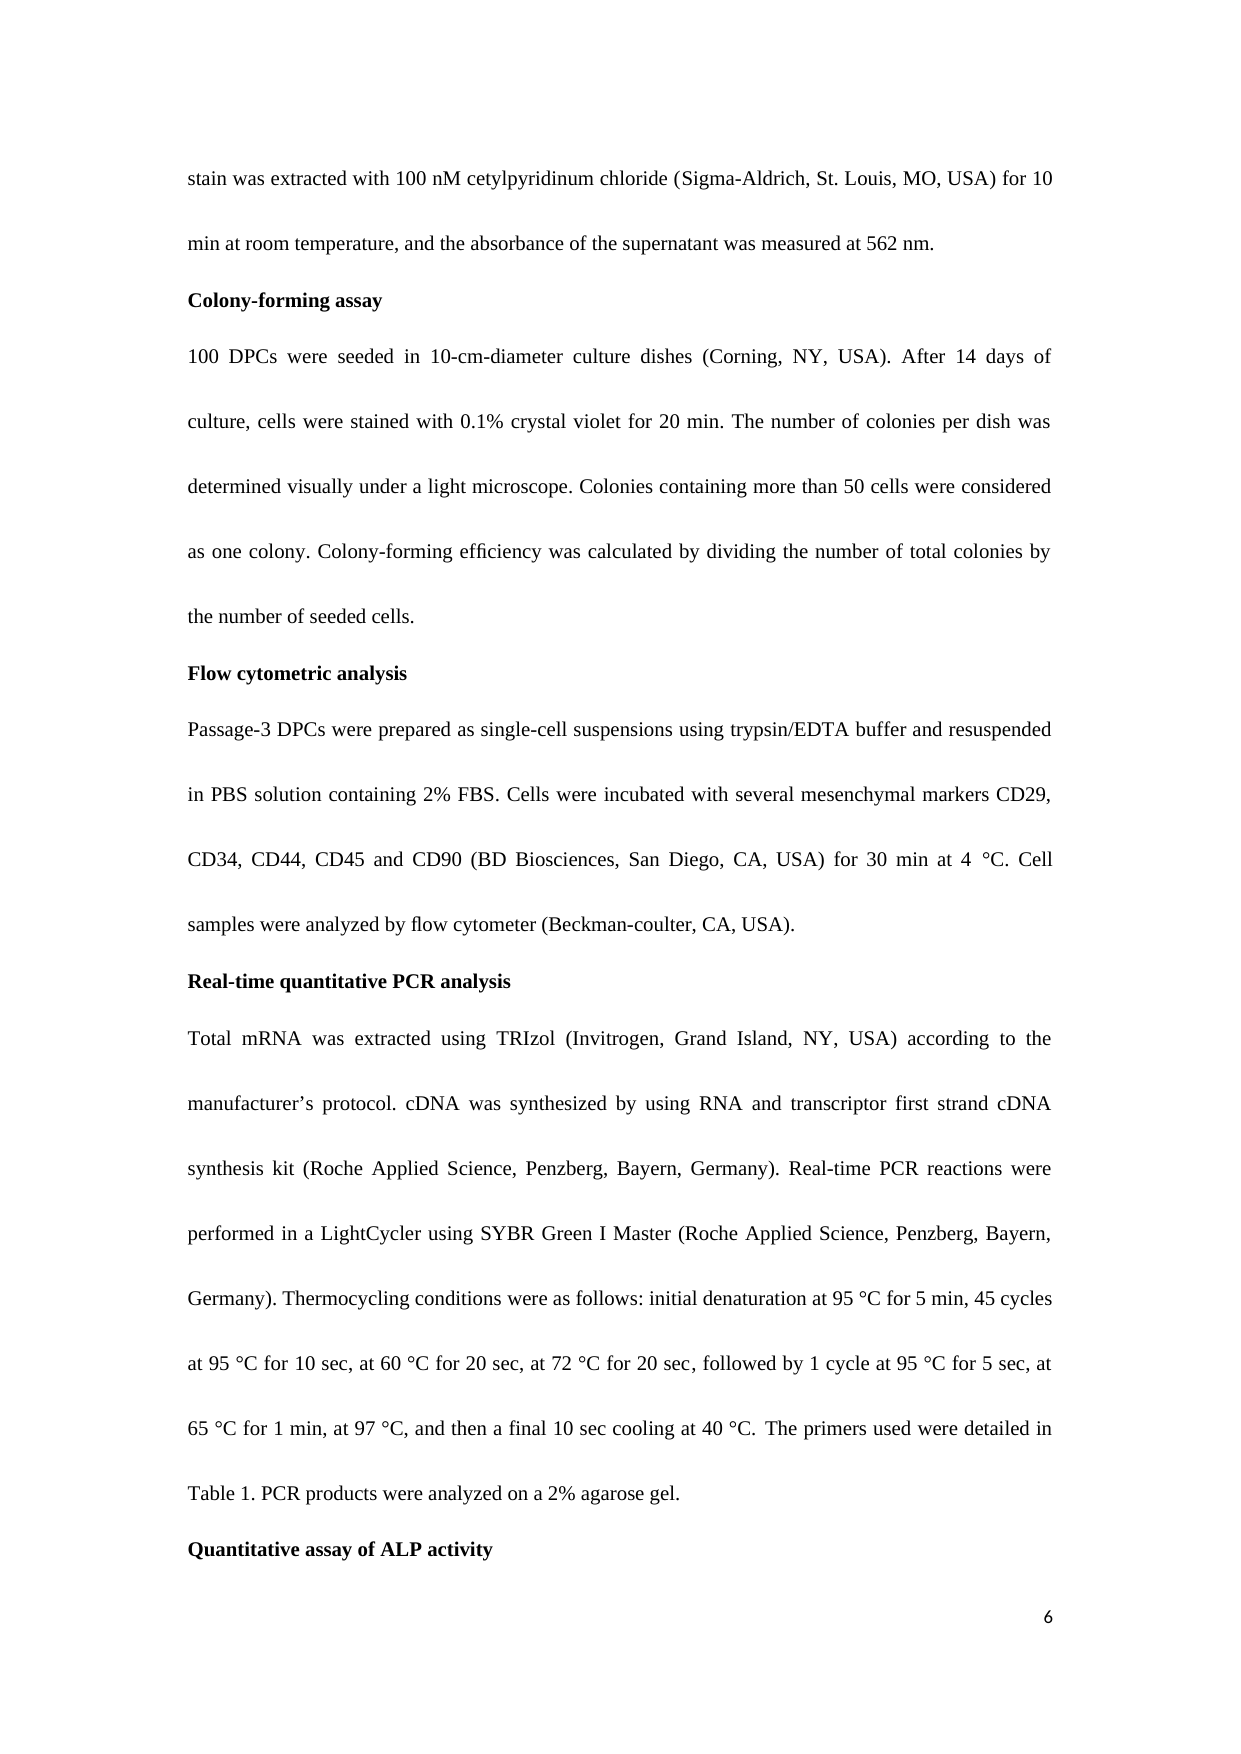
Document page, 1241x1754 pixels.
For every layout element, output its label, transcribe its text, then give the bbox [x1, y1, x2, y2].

text Flow cytometric analysis [187, 657, 1053, 689]
text Real-time quantitative PCR analysis [187, 965, 1053, 997]
text 100 DPCs were seeded in 10-cm-diameter culture dishes (Corning, NY, USA). After 14 days of culture, cells were stained with 0.1% crystal violet for 20 min. The number of colonies per dish was determined visually under a light microscope. Colonies containing more than 50 cells were considered as one colony. Colony-forming efﬁciency was calculated by dividing the number of total colonies by the number of seeded cells. [187, 340, 1053, 633]
text Colony-forming assay [187, 283, 1053, 316]
text Total mRNA was extracted using TRIzol (Invitrogen, Grand Island, NY, USA) according to the manufacturer’s protocol. cDNA was synthesized by using RNA and transcriptor first strand cDNA synthesis kit (Roche Applied Science, Penzberg, Bayern, Germany). Real-time PCR reactions were performed in a LightCycler using SYBR Green I Master (Roche Applied Science, Penzberg, Bayern, Germany). Thermocycling conditions were as follows: initial denaturation at 95 °C for 5 min, 45 cycles at 95 °C for 10 sec, at 60 °C for 20 sec, at 72 °C for 20 sec, followed by 1 cycle at 95 °C for 5 sec, at 65 °C for 1 min, at 97 °C, and then a final 10 sec cooling at 40 °C. The primers used were detailed in Table 1. PCR products were analyzed on a 2% agarose gel. [187, 1021, 1053, 1509]
text Passage-3 DPCs were prepared as single-cell suspensions using trypsin/EDTA buffer and resuspended in PBS solution containing 2% FBS. Cells were incubated with several mesenchymal markers CD29, CD34, CD44, CD45 and CD90 (BD Biosciences, San Diego, CA, USA) for 30 min at 4 °C. Cell samples were analyzed by ﬂow cytometer (Beckman-coulter, CA, USA). [187, 713, 1053, 941]
text Quantitative assay of ALP activity [187, 1533, 1053, 1565]
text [187, 162, 1053, 259]
